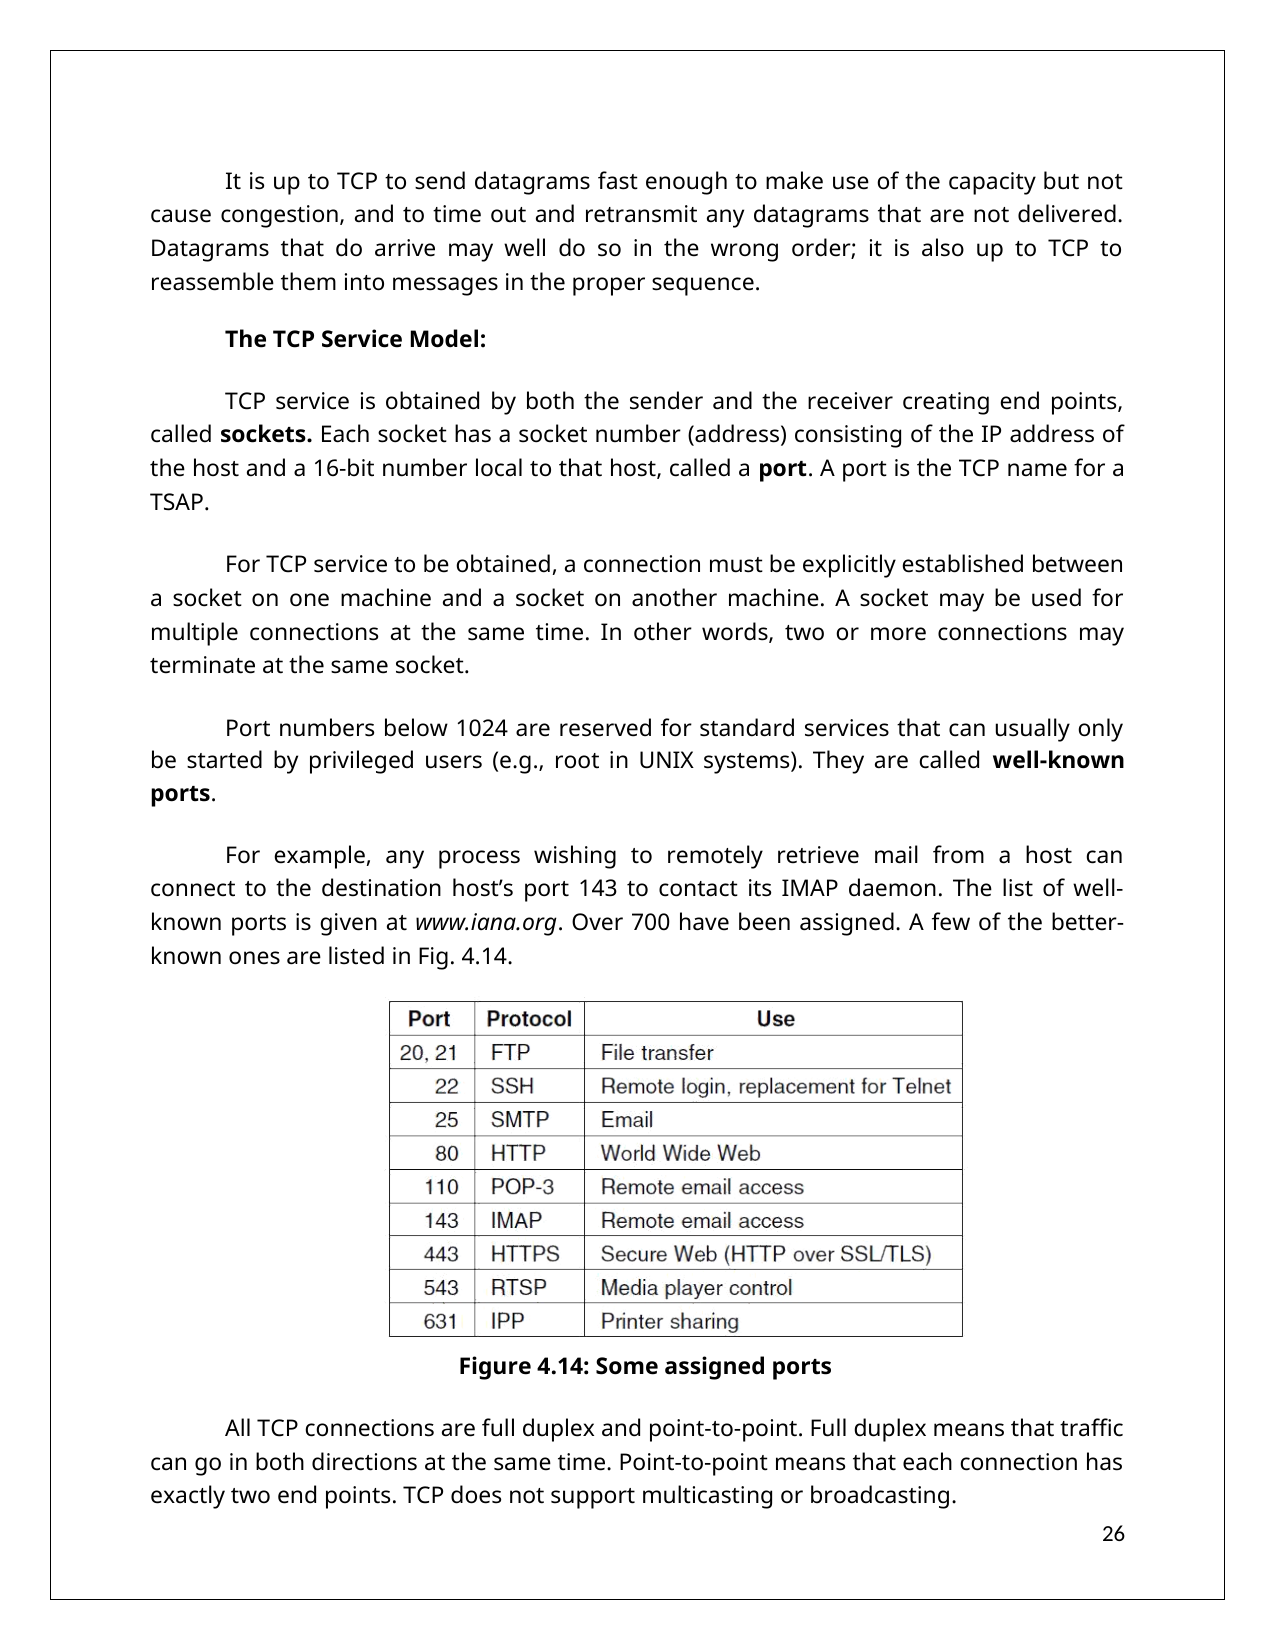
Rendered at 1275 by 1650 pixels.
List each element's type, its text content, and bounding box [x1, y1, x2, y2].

text The TCP Service Model: [225, 323, 1125, 354]
text For TCP service to be obtained, a connection must be explicitly established between a socket on one machine and a socket on another machine. A socket may be used for multiple connections at the same time. In other words, two or more connections may terminate at the same socket. [150, 548, 1125, 680]
text TCP service is obtained by both the sender and the receiver creating end points, called sockets. Each socket has a socket number (address) consisting of the IP address of the host and a 16-bit number local to that host, called a port. A port is the TCP name for a TSAP. [150, 384, 1125, 517]
text It is up to TCP to send datagrams fast enough to make use of the capacity but not cause congestion, and to time out and retransmit any datagrams that are not delivered. Datagrams that do arrive may well do so in the wrong order; it is also up to TCP to reassemble them into messages in the proper sequence. [150, 165, 1125, 297]
picture [384, 996, 968, 1340]
text All TCP connections are full duplex and point-to-point. Full duplex means that traffic can go in both directions at the same time. Point-to-point means that each connection has exactly two end points. TCP does not support multicasting or broadcasting. [150, 1412, 1125, 1511]
text Port numbers below 1024 are reserved for standard services that can usually only be started by privileged users (e.g., root in UNIX systems). They are called well-known ports. [150, 712, 1125, 808]
text Figure 4.14: Some assigned ports [458, 1350, 1125, 1381]
text For example, any process wishing to remotely retrieve mail from a host can connect to the destination host’s port 143 to contact its IMAP daemon. The list of well-known ports is given at www.iana.org. Over 700 have been assigned. A few of the better-known ones are listed in Fig. 4.14. [150, 839, 1125, 971]
